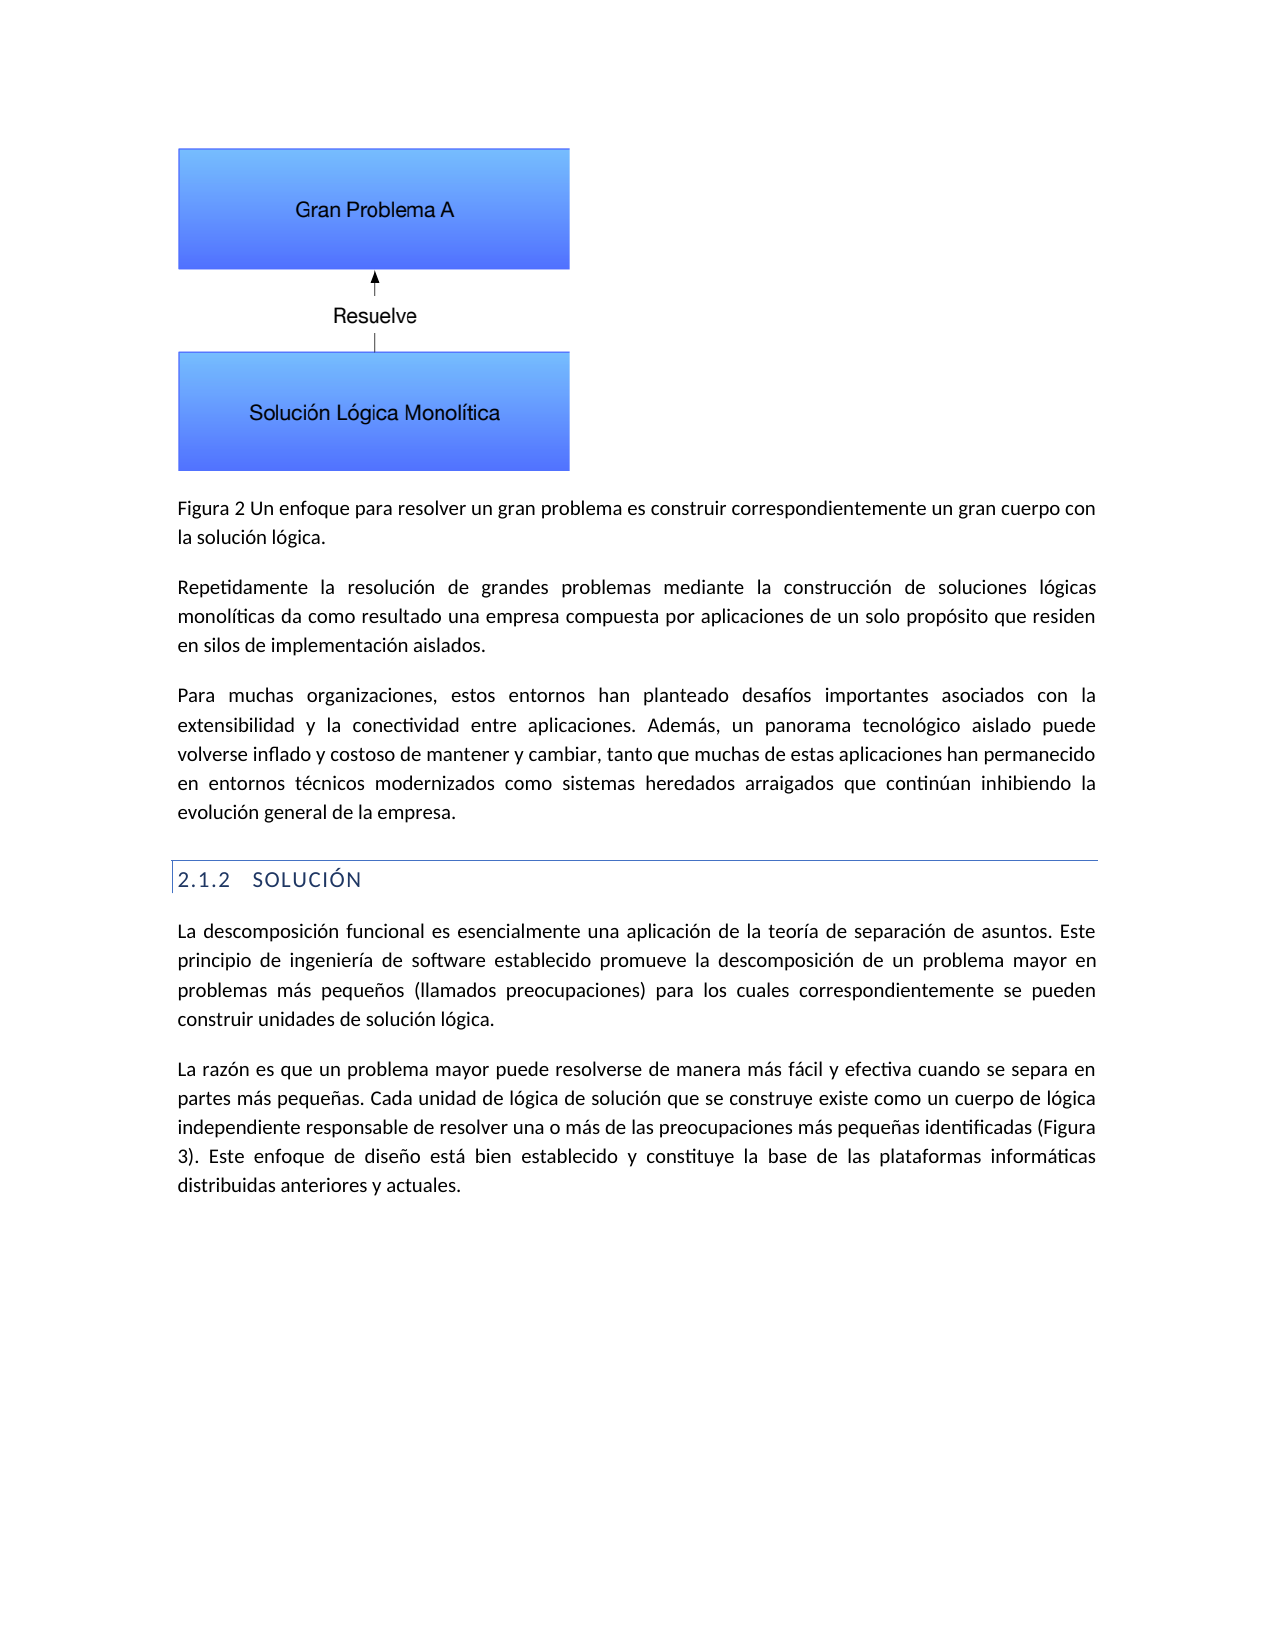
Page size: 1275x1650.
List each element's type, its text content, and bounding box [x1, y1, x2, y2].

text La descomposición funcional es esencialmente una aplicación de la teoría de separación de asuntos. Este principio de ingeniería de software establecido promueve la descomposición de un problema mayor en problemas más pequeños (llamados preocupaciones) para los cuales correspondientemente se pueden construir unidades de solución lógica. [177, 918, 1098, 1031]
subtitle Solución [173, 861, 1098, 893]
text La razón es que un problema mayor puede resolverse de manera más fácil y efectiva cuando se separa en partes más pequeñas. Cada unidad de lógica de solución que se construye existe como un cuerpo de lógica independiente responsable de resolver una o más de las preocupaciones más pequeñas identificadas (Figura 3). Este enfoque de diseño está bien establecido y constituye la base de las plataformas informáticas distribuidas anteriores y actuales. [177, 1056, 1098, 1198]
text Figura 2 Un enfoque para resolver un gran problema es construir correspondientemente un gran cuerpo con la solución lógica. [177, 495, 1098, 550]
text Repetidamente la resolución de grandes problemas mediante la construcción de soluciones lógicas monolíticas da como resultado una empresa compuesta por aplicaciones de un solo propósito que residen en silos de implementación aislados. [177, 574, 1098, 658]
text Para muchas organizaciones, estos entornos han planteado desafíos importantes asociados con la extensibilidad y la conectividad entre aplicaciones. Además, un panorama tecnológico aislado puede volverse inflado y costoso de mantener y cambiar, tanto que muchas de estas aplicaciones han permanecido en entornos técnicos modernizados como sistemas heredados arraigados que continúan inhibiendo la evolución general de la empresa. [177, 683, 1098, 825]
